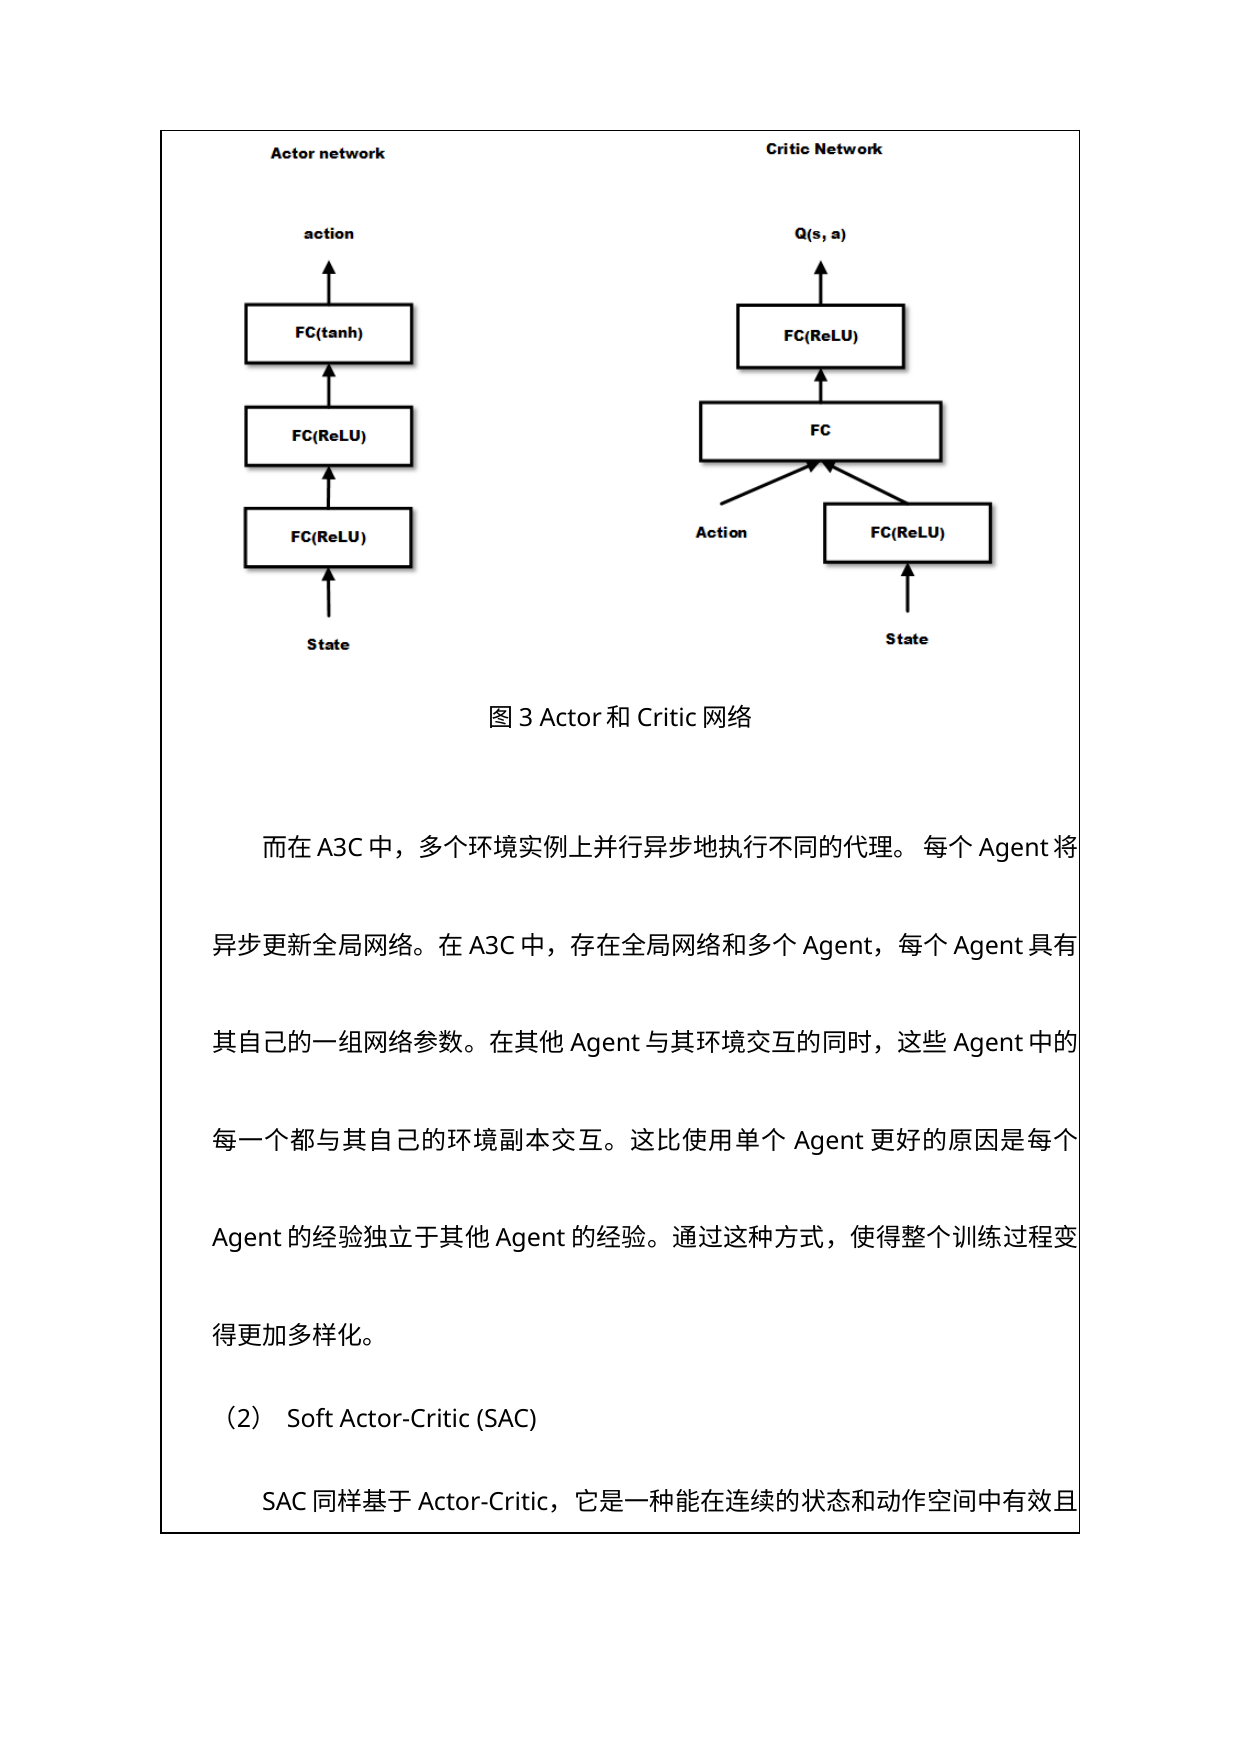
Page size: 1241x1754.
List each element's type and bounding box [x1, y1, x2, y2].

table_cell [162, 131, 1079, 1532]
picture [240, 131, 1000, 663]
